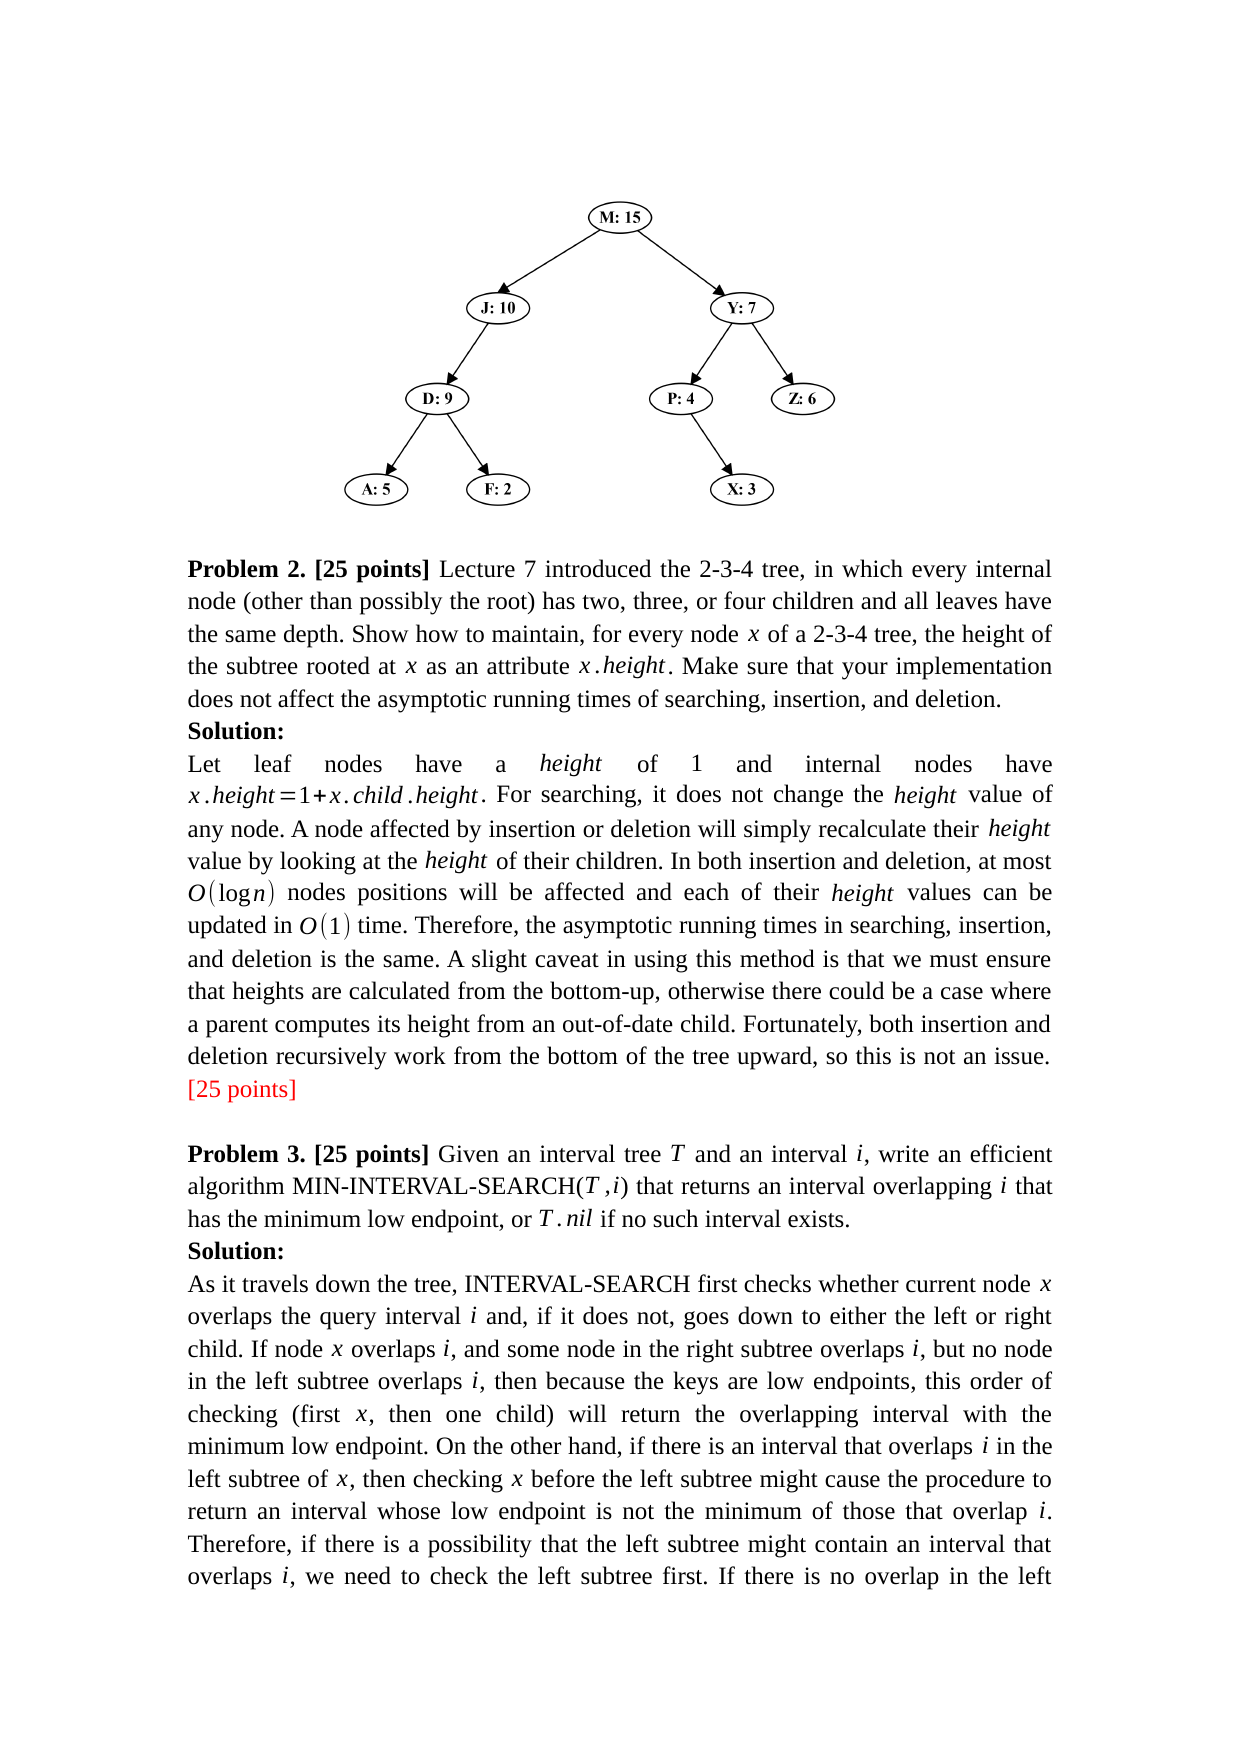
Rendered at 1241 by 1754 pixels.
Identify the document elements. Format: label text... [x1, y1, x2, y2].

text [187, 1267, 1053, 1592]
text Solution: [187, 714, 1053, 747]
text Solution: [187, 1234, 1053, 1267]
text Let leaf nodes have a of and internal nodes have . For searching, it does not change the value of any node. A node affected by insertion or deletion will simply recalculate their value by looking at the of their children. In both insertion and deletion, at most nodes positions will be affected and each of their values can be updated in time. Therefore, the asymptotic running times in searching, insertion, and deletion is the same. A slight caveat in using this method is that we must ensure that heights are calculated from the bottom-up, otherwise there could be a case where a parent computes its height from an out-of-date child. Fortunately, both insertion and deletion recursively work from the bottom of the tree upward, so this is not an issue. [25 points] [187, 747, 1053, 1104]
text Problem 2. [25 points] Lecture 7 introduced the 2-3-4 tree, in which every internal node (other than possibly the root) has two, three, or four children and all leaves have the same depth. Show how to maintain, for every node of a 2-3-4 tree, the height of the subtree rooted at as an attribute . Make sure that your implementation does not affect the asymptotic running times of searching, insertion, and deletion. [187, 552, 1053, 714]
picture [304, 162, 936, 546]
text Problem 3. [25 points] Given an interval tree and an interval , write an efficient algorithm MIN-INTERVAL-SEARCH() that returns an interval overlapping that has the minimum low endpoint, or if no such interval exists. [187, 1137, 1053, 1234]
